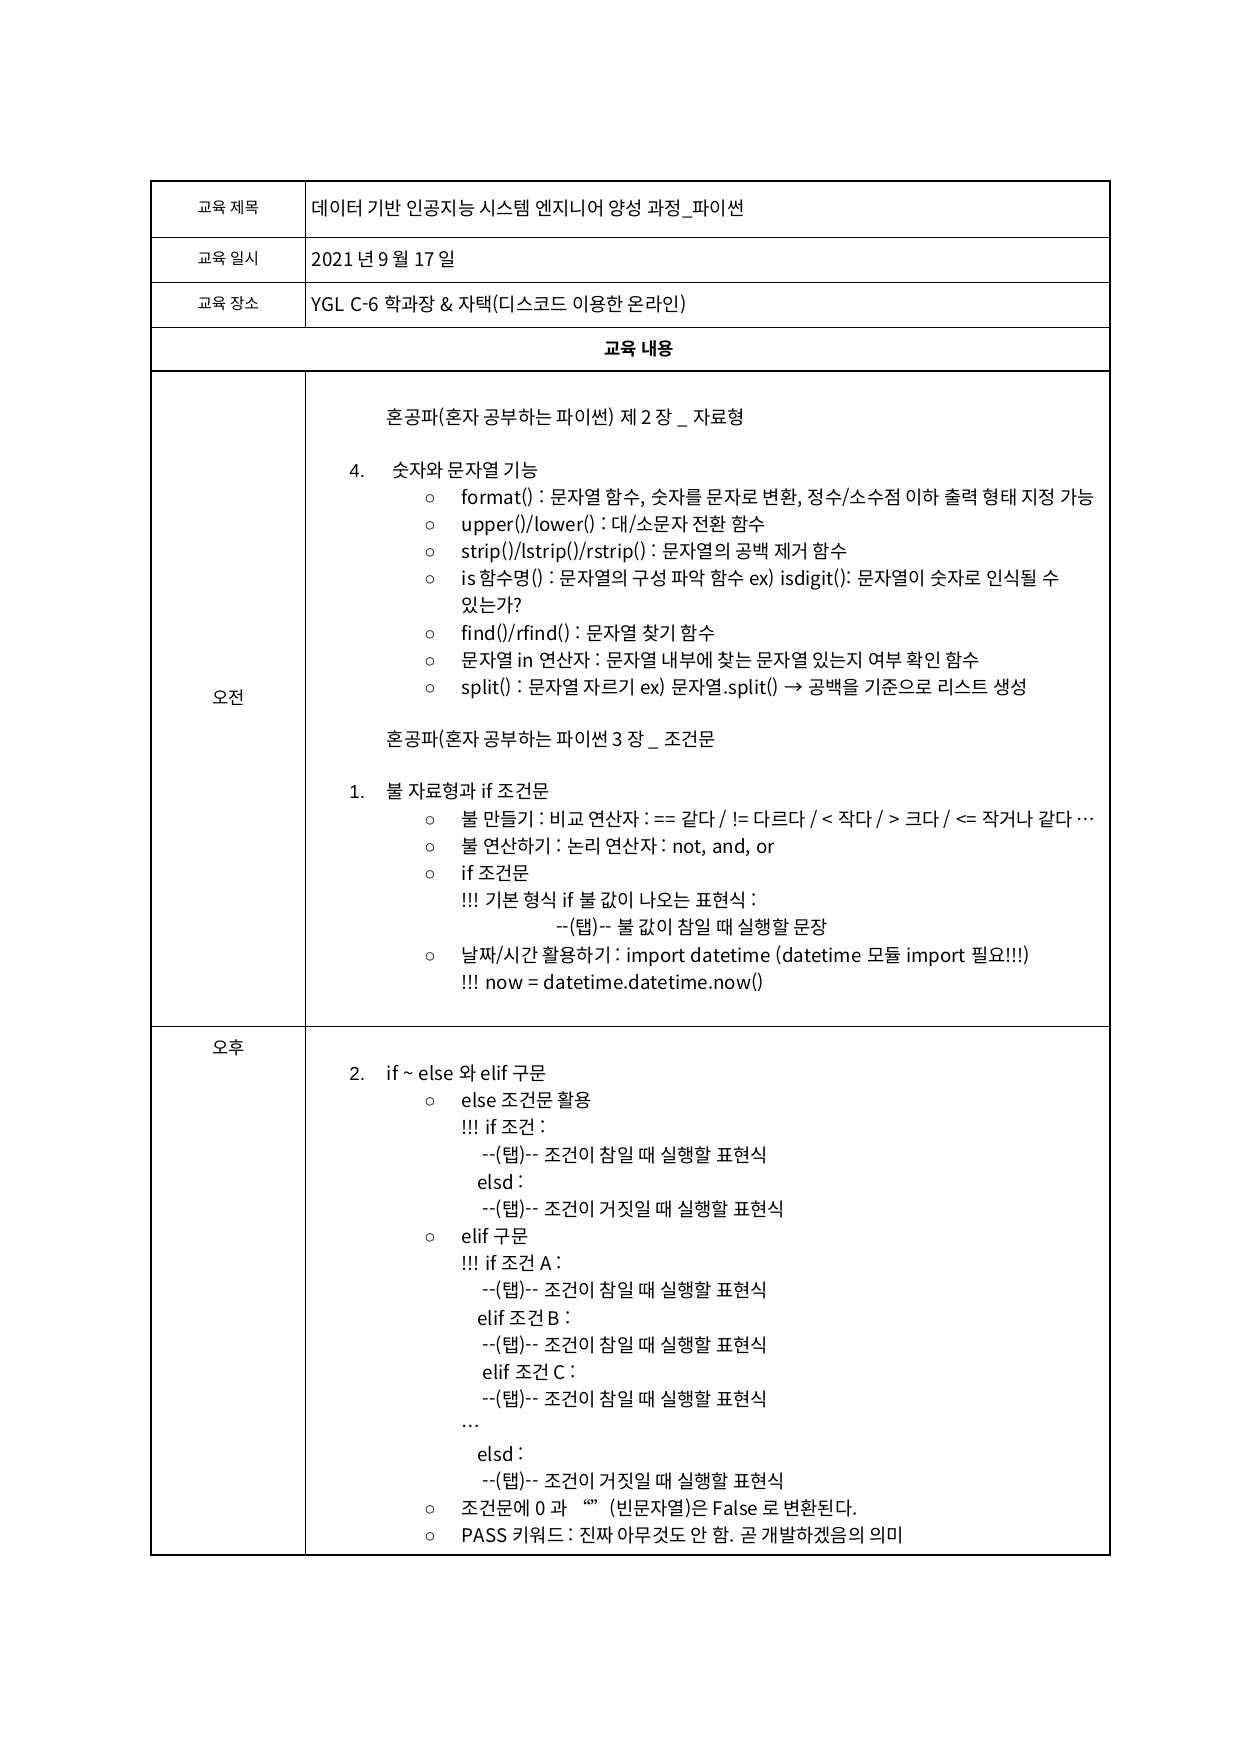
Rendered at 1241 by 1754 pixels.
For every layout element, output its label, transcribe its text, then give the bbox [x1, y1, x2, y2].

table_cell 교육 내용 [152, 328, 1109, 370]
table_cell 교육 일시 [152, 238, 305, 282]
table_header 교육 제목 [152, 182, 305, 236]
table_cell YGL C-6 학과장 & 자택(디스코드 이용한 온라인) [306, 283, 1109, 327]
table_cell 오후 [152, 1027, 305, 1554]
table_cell 2021년 9월 17일 [306, 238, 1109, 282]
table_cell 오전 [152, 372, 305, 1026]
table_header 데이터 기반 인공지능 시스템 엔지니어 양성 과정_파이썬 [306, 182, 1109, 236]
table_cell 혼공파(혼자 공부하는 파이썬) 제 2장 _ 자료형 숫자와 문자열 기능 format() : 문자열 함수, 숫자를 문자로 변환, 정수/소수점 이하 출력 형태 지정 가능 upper()/lower() : 대/소문자 전환 함수 strip()/lstrip()/rstrip() : 문자열의 공백 제거 함수 is함수명() : 문자열의 구성 파악 함수 ex) isdigit(): 문자열이 숫자로 인식될 수 있는가? find()/rfind() : 문자열 찾기 함수 문자열 in 연산자 : 문자열 내부에 찾는 문자열 있는지 여부 확인 함수 split() : 문자열 자르기 ex) 문자열.split() → 공백을 기준으로 리스트 생성 혼공파(혼자 공부하는 파이썬 3장 _ 조건문 불 자료형과 if 조건문 불 만들기 : 비교 연산자 : == 같다 / != 다르다 / < 작다 / > 크다 / <= 작거나 같다 … 불 연산하기 : 논리 연산자 : not, and, or if 조건문 !!! 기본 형식 if 불 값이 나오는 표현식 : --(탭)-- 불 값이 참일 때 실행할 문장 날짜/시간 활용하기 : import datetime (datetime 모듈 import 필요!!!) !!! now = datetime.datetime.now() [306, 372, 1109, 1026]
table_cell 교육 장소 [152, 283, 305, 327]
